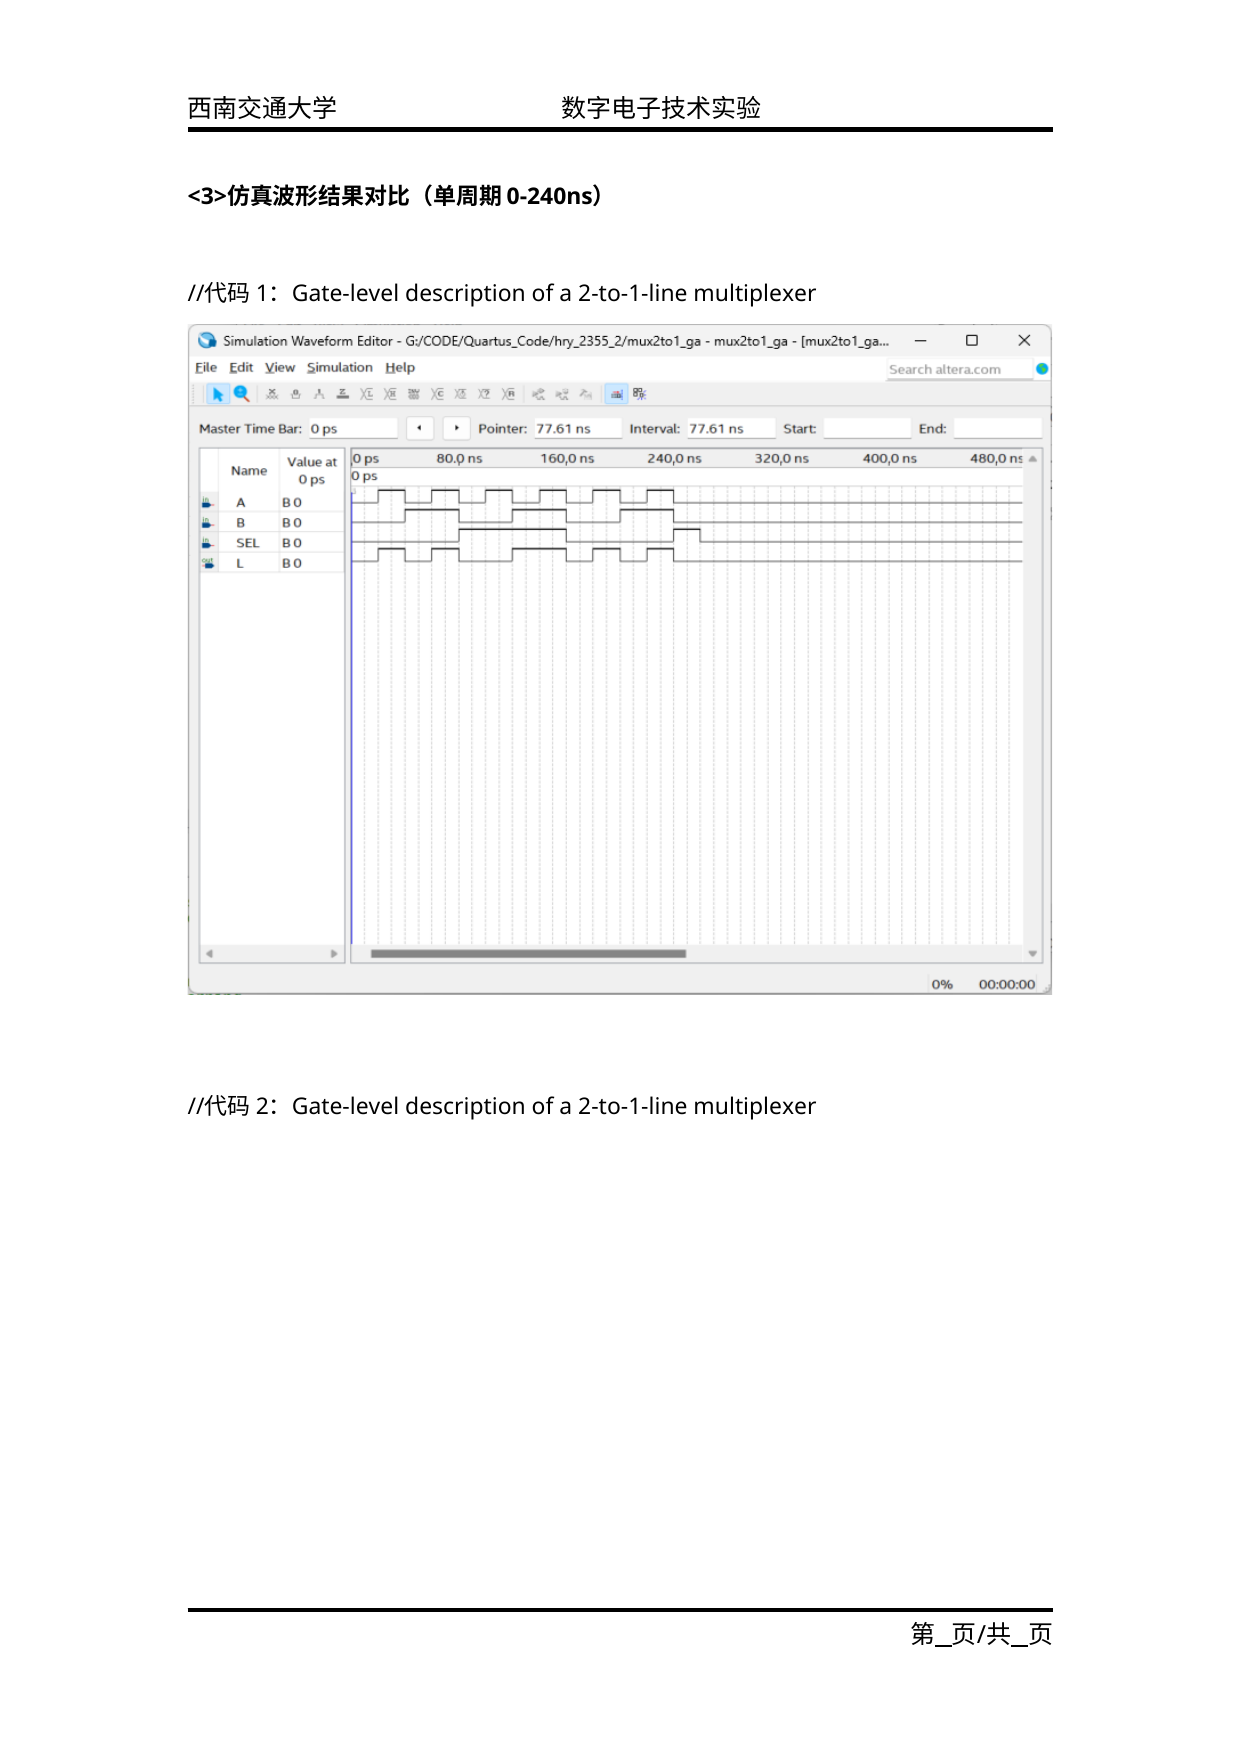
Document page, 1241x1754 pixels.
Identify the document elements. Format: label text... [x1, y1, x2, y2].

text //代码 2：Gate-level description of a 2-to-1-line multiplexer [187, 1072, 1053, 1137]
text //代码 1：Gate-level description of a 2-to-1-line multiplexer [187, 259, 1053, 324]
picture [187, 324, 1053, 995]
text <3>仿真波形结果对比（单周期0-240ns） [187, 162, 1053, 227]
